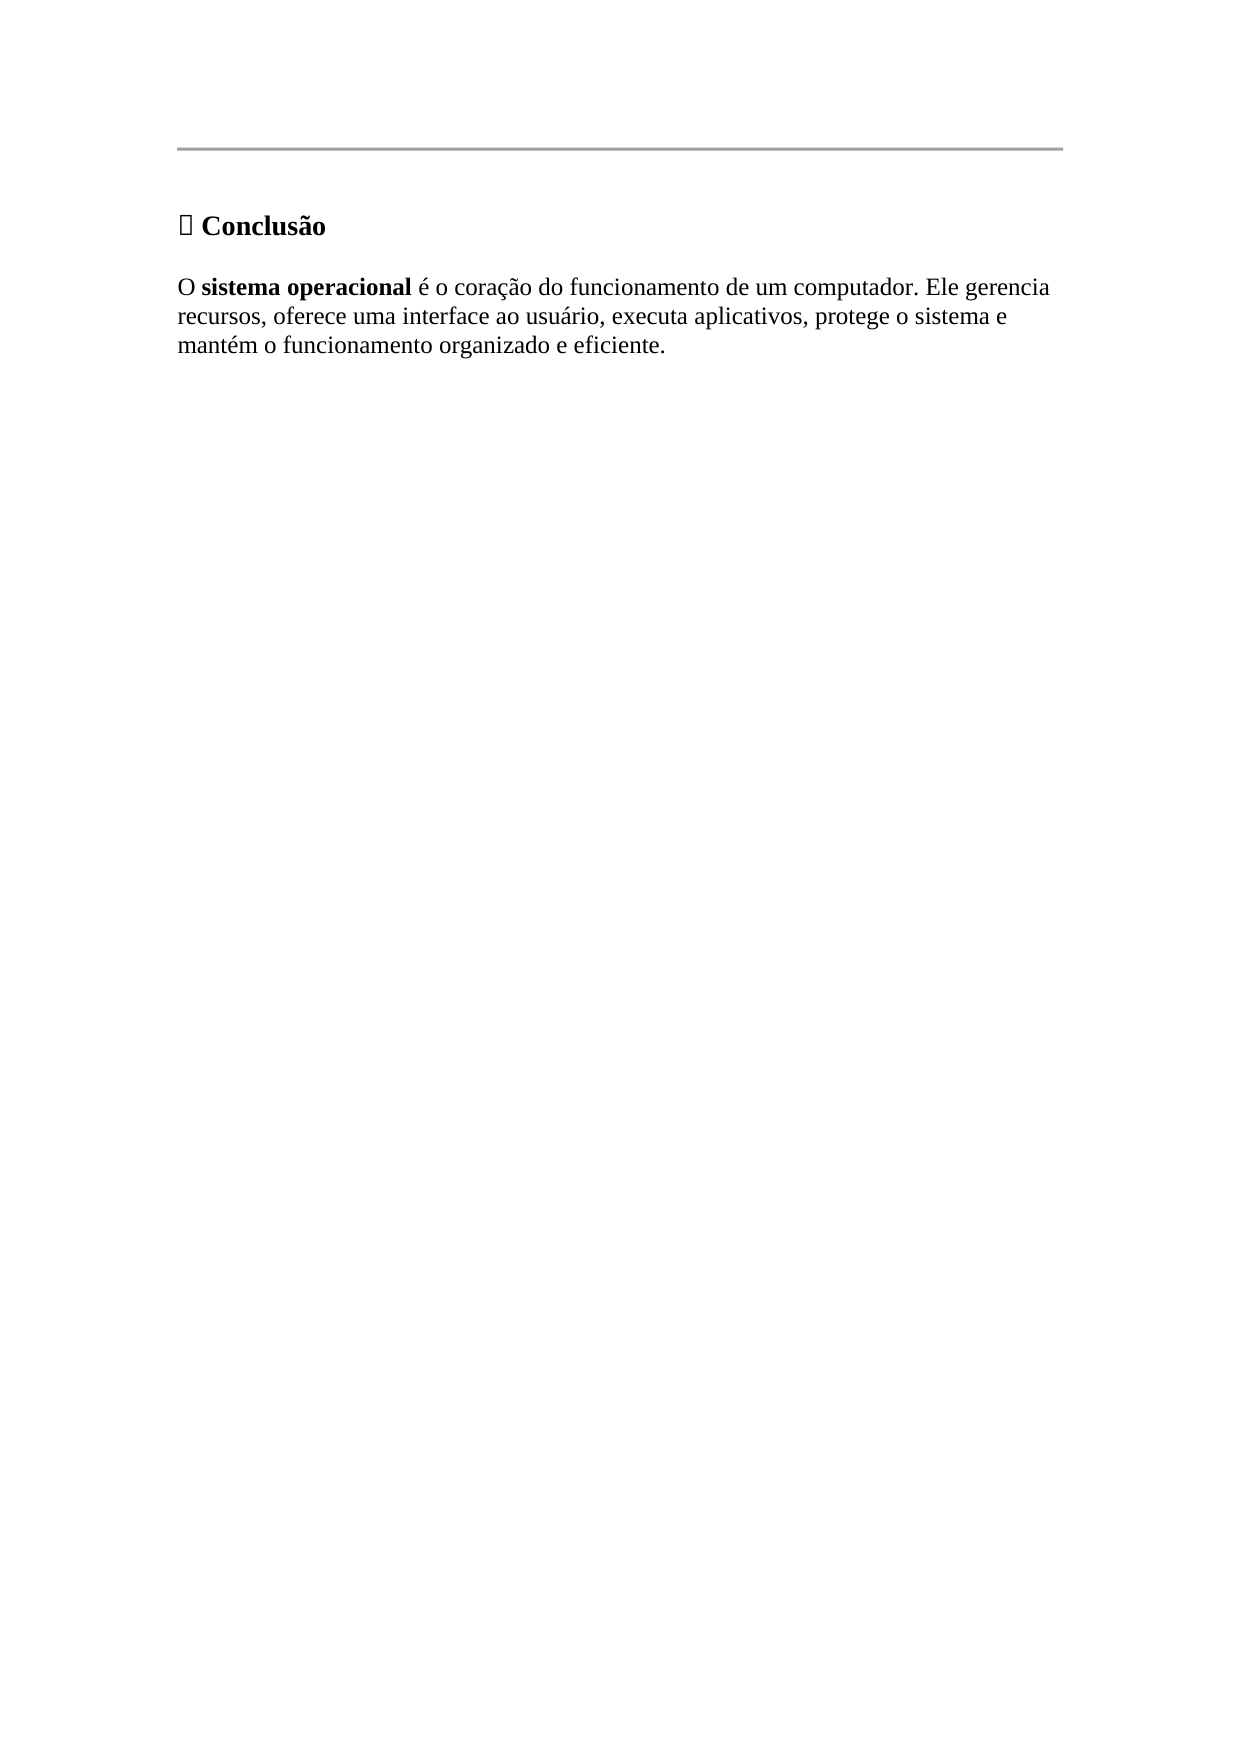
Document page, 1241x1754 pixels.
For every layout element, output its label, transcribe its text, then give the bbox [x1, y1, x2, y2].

text O sistema operacional é o coração do funcionamento de um computador. Ele gerencia recursos, oferece uma interface ao usuário, executa aplicativos, protege o sistema e mantém o funcionamento organizado e eficiente. [177, 272, 1063, 358]
text ✅ Conclusão [177, 205, 1063, 243]
